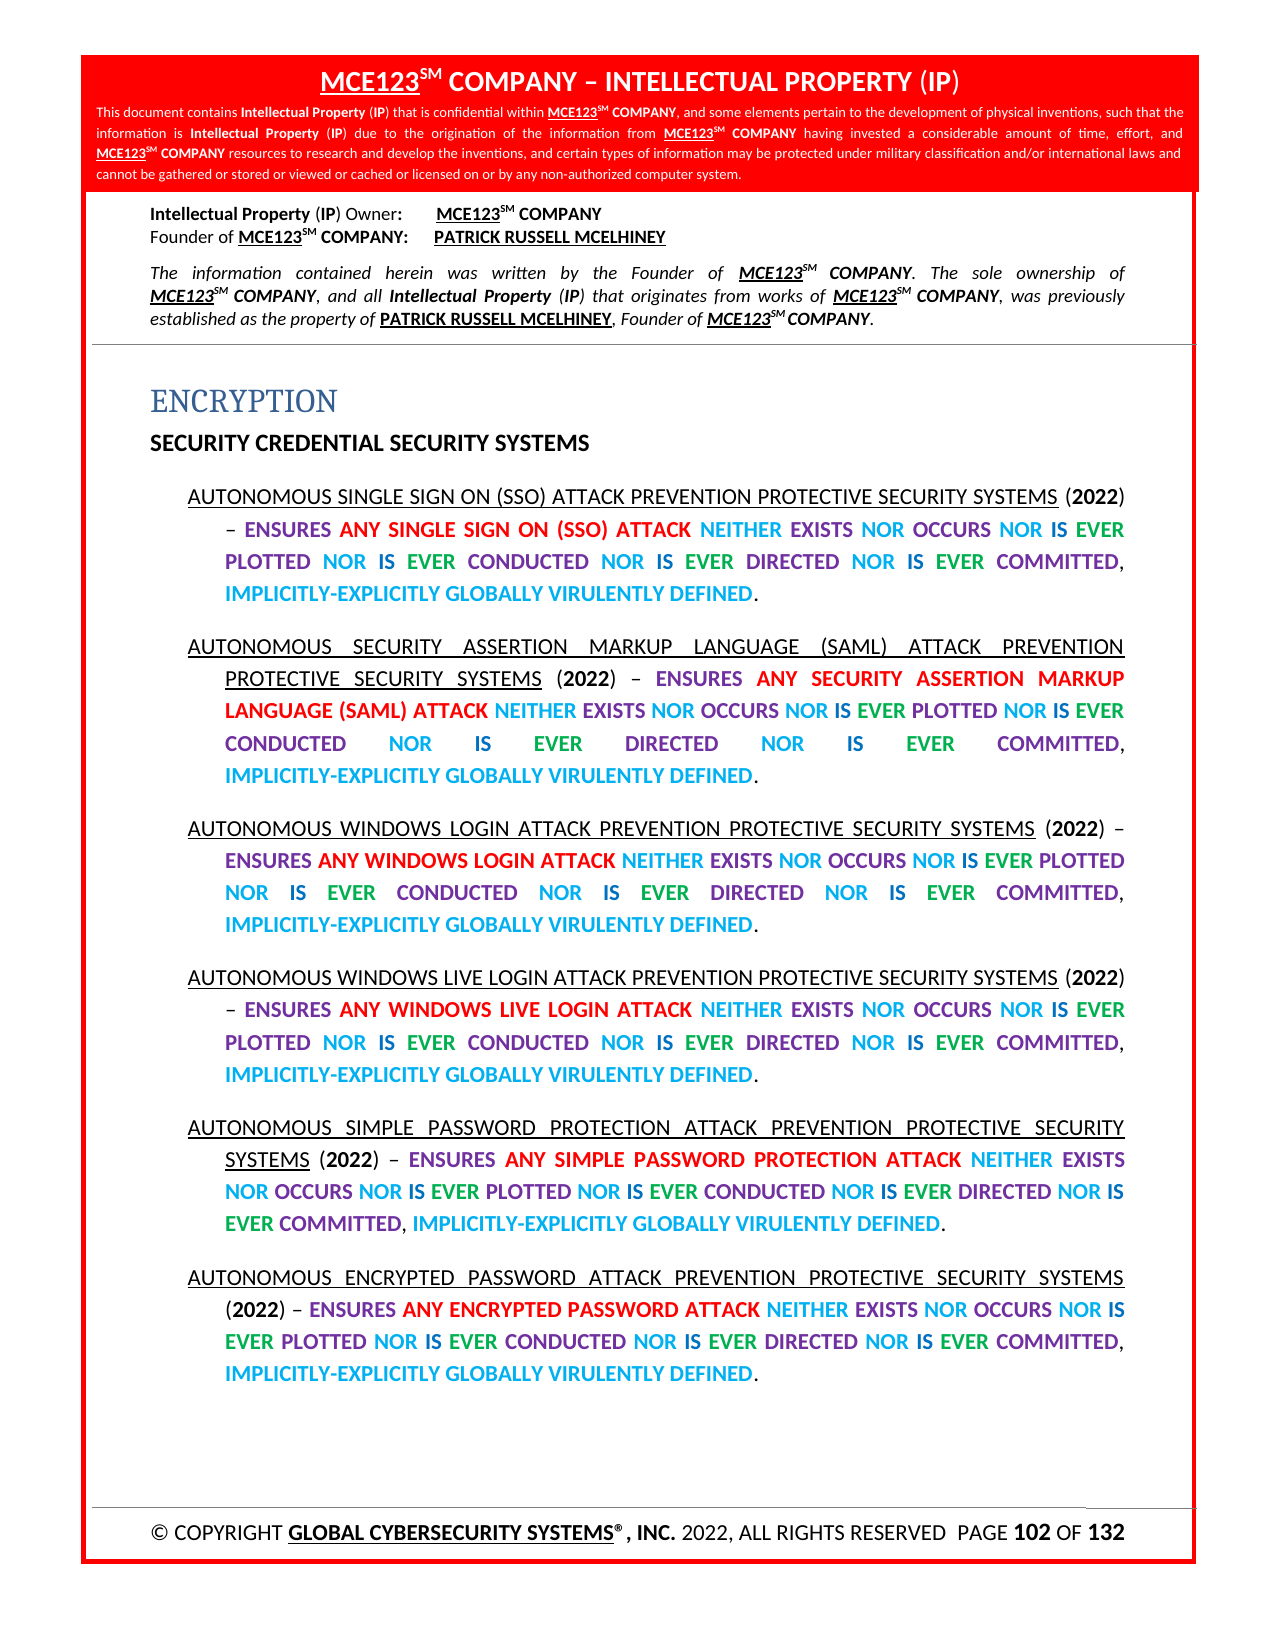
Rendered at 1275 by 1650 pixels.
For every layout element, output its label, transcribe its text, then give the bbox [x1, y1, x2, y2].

text AUTONOMOUS WINDOWS LIVE LOGIN ATTACK PREVENTION PROTECTIVE SECURITY SYSTEMS (2022) – ENSURES ANY WINDOWS LIVE LOGIN ATTACK NEITHER EXISTS NOR OCCURS NOR IS EVER PLOTTED NOR IS EVER CONDUCTED NOR IS EVER DIRECTED NOR IS EVER COMMITTED, IMPLICITLY-EXPLICITLY GLOBALLY VIRULENTLY DEFINED. [187, 963, 1125, 1088]
text AUTONOMOUS WINDOWS LOGIN ATTACK PREVENTION PROTECTIVE SECURITY SYSTEMS (2022) – ENSURES ANY WINDOWS LOGIN ATTACK NEITHER EXISTS NOR OCCURS NOR IS EVER PLOTTED NOR IS EVER CONDUCTED NOR IS EVER DIRECTED NOR IS EVER COMMITTED, IMPLICITLY-EXPLICITLY GLOBALLY VIRULENTLY DEFINED. [187, 814, 1125, 938]
text AUTONOMOUS ENCRYPTED PASSWORD ATTACK PREVENTION PROTECTIVE SECURITY SYSTEMS (2022) – ENSURES ANY ENCRYPTED PASSWORD ATTACK NEITHER EXISTS NOR OCCURS NOR IS EVER PLOTTED NOR IS EVER CONDUCTED NOR IS EVER DIRECTED NOR IS EVER COMMITTED, IMPLICITLY-EXPLICITLY GLOBALLY VIRULENTLY DEFINED. [187, 1288, 1125, 1387]
text AUTONOMOUS ENCRYPTED PASSWORD ATTACK PREVENTION PROTECTIVE SECURITY SYSTEMS (2022) – ENSURES ANY ENCRYPTED PASSWORD ATTACK NEITHER EXISTS NOR OCCURS NOR IS EVER PLOTTED NOR IS EVER CONDUCTED NOR IS EVER DIRECTED NOR IS EVER COMMITTED, IMPLICITLY-EXPLICITLY GLOBALLY VIRULENTLY DEFINED. [187, 1263, 1125, 1287]
subtitle ENCRYPTION [150, 383, 1125, 421]
text AUTONOMOUS SINGLE SIGN ON (SSO) ATTACK PREVENTION PROTECTIVE SECURITY SYSTEMS (2022) – ENSURES ANY SINGLE SIGN ON (SSO) ATTACK NEITHER EXISTS NOR OCCURS NOR IS EVER PLOTTED NOR IS EVER CONDUCTED NOR IS EVER DIRECTED NOR IS EVER COMMITTED, IMPLICITLY-EXPLICITLY GLOBALLY VIRULENTLY DEFINED. [187, 482, 1125, 607]
text SECURITY CREDENTIAL SECURITY SYSTEMS [150, 427, 1125, 457]
text AUTONOMOUS SIMPLE PASSWORD PROTECTION ATTACK PREVENTION PROTECTIVE SECURITY SYSTEMS (2022) – ENSURES ANY SIMPLE PASSWORD PROTECTION ATTACK NEITHER EXISTS NOR OCCURS NOR IS EVER PLOTTED NOR IS EVER CONDUCTED NOR IS EVER DIRECTED NOR IS EVER COMMITTED, IMPLICITLY-EXPLICITLY GLOBALLY VIRULENTLY DEFINED. [187, 1138, 1125, 1238]
text AUTONOMOUS SIMPLE PASSWORD PROTECTION ATTACK PREVENTION PROTECTIVE SECURITY SYSTEMS (2022) – ENSURES ANY SIMPLE PASSWORD PROTECTION ATTACK NEITHER EXISTS NOR OCCURS NOR IS EVER PLOTTED NOR IS EVER CONDUCTED NOR IS EVER DIRECTED NOR IS EVER COMMITTED, IMPLICITLY-EXPLICITLY GLOBALLY VIRULENTLY DEFINED. [187, 1113, 1125, 1137]
text AUTONOMOUS SECURITY ASSERTION MARKUP LANGUAGE (SAML) ATTACK PREVENTION PROTECTIVE SECURITY SYSTEMS (2022) – ENSURES ANY SECURITY ASSERTION MARKUP LANGUAGE (SAML) ATTACK NEITHER EXISTS NOR OCCURS NOR IS EVER PLOTTED NOR IS EVER CONDUCTED NOR IS EVER DIRECTED NOR IS EVER COMMITTED, IMPLICITLY-EXPLICITLY GLOBALLY VIRULENTLY DEFINED. [187, 657, 1125, 789]
text AUTONOMOUS SECURITY ASSERTION MARKUP LANGUAGE (SAML) ATTACK PREVENTION PROTECTIVE SECURITY SYSTEMS (2022) – ENSURES ANY SECURITY ASSERTION MARKUP LANGUAGE (SAML) ATTACK NEITHER EXISTS NOR OCCURS NOR IS EVER PLOTTED NOR IS EVER CONDUCTED NOR IS EVER DIRECTED NOR IS EVER COMMITTED, IMPLICITLY-EXPLICITLY GLOBALLY VIRULENTLY DEFINED. [187, 632, 1125, 656]
